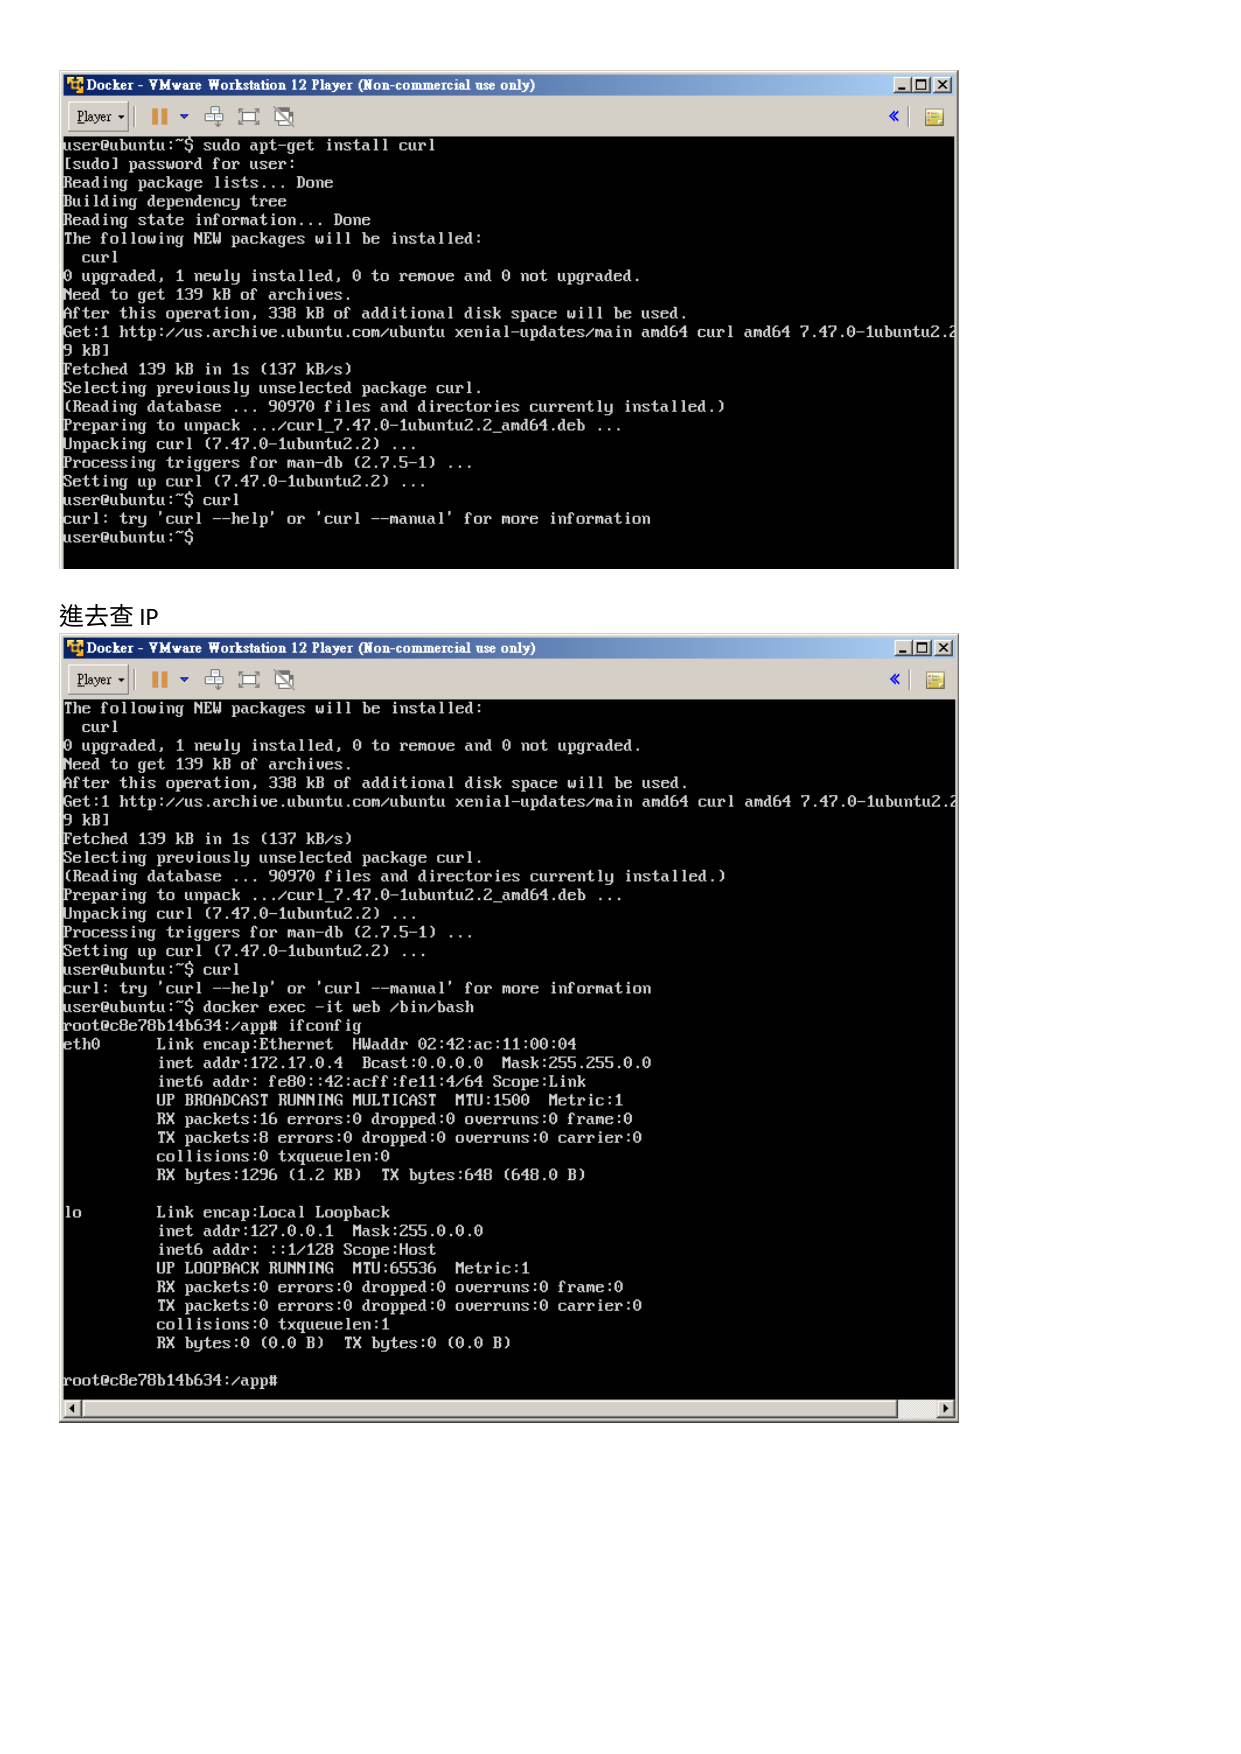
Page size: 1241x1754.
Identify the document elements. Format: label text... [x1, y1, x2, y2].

picture [59, 633, 959, 1423]
text 進去查IP [59, 596, 1181, 633]
picture [59, 70, 959, 569]
